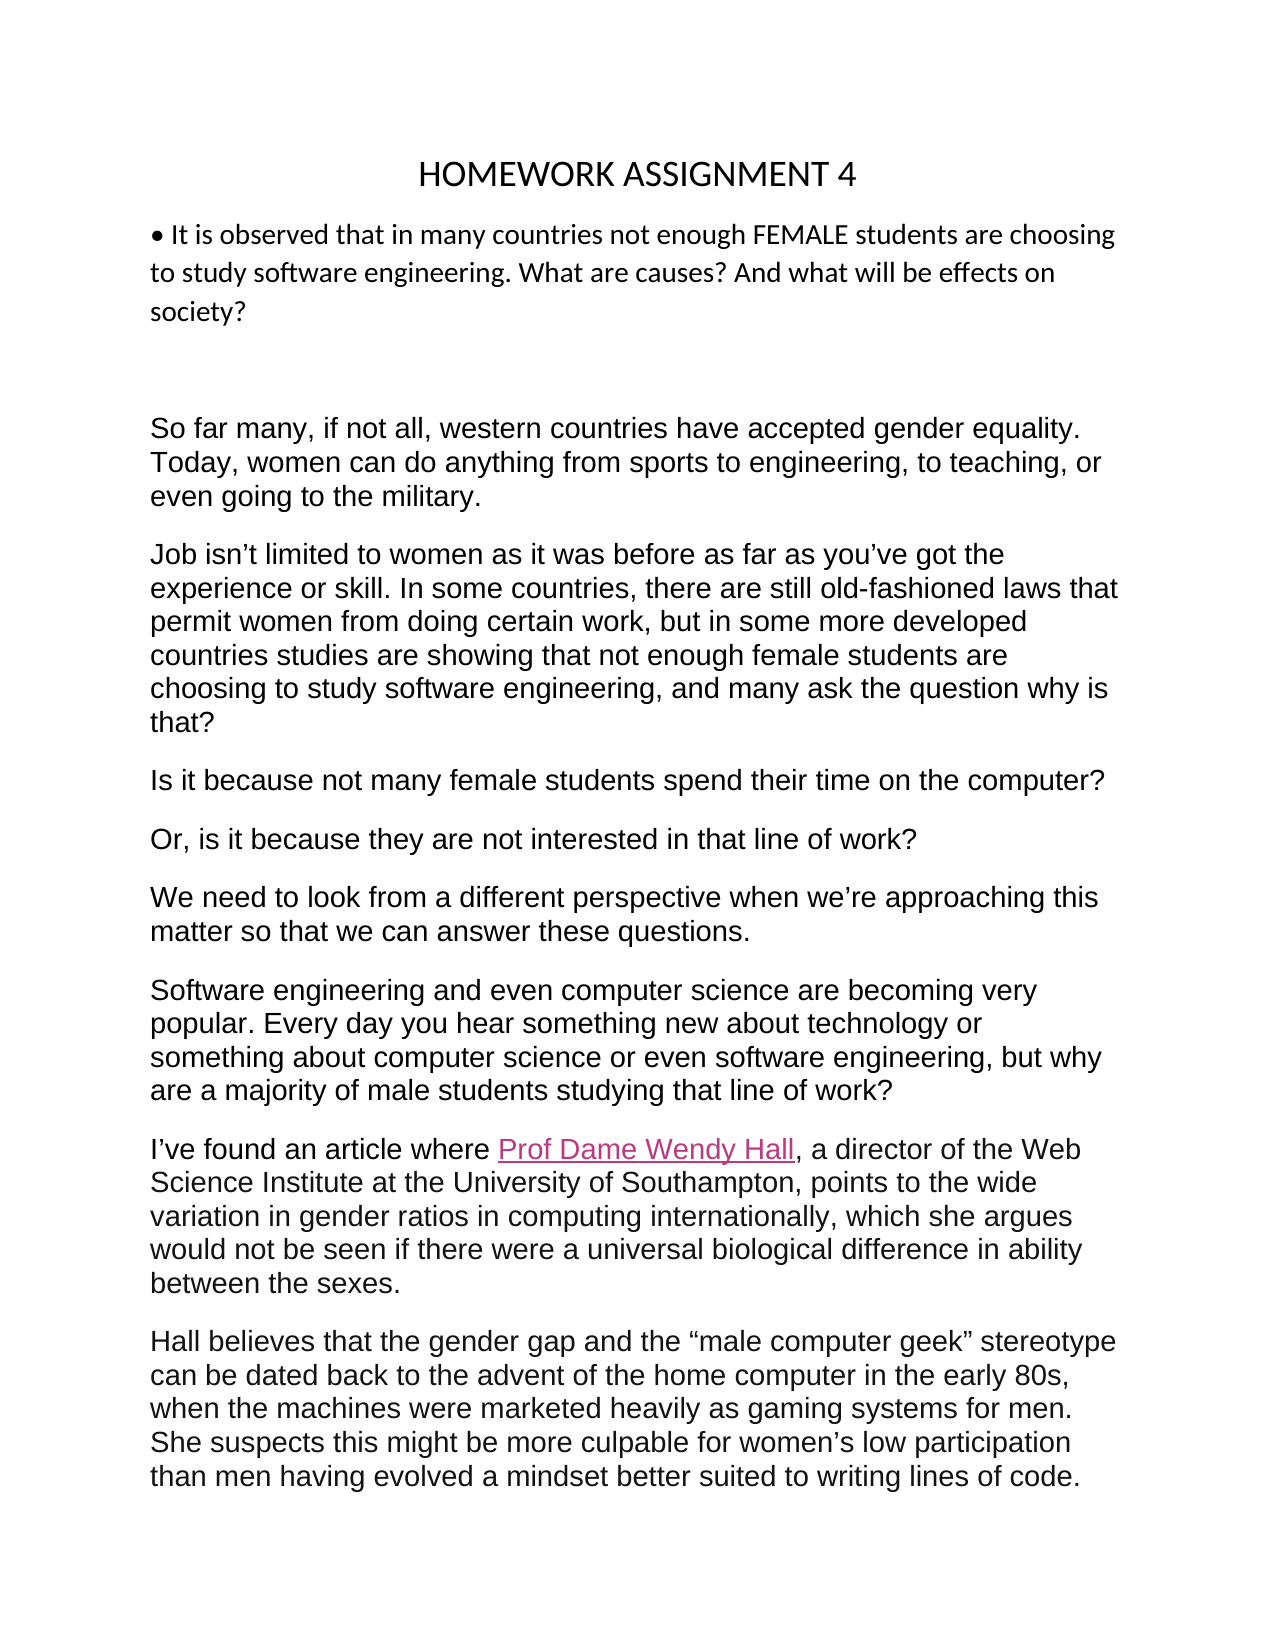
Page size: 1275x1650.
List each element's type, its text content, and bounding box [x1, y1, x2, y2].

text We need to look from a different perspective when we’re approaching this matter so that we can answer these questions. [150, 881, 1125, 948]
text Is it because not many female students spend their time on the computer? [150, 763, 1125, 797]
text Software engineering and even computer science are becoming very popular. Every day you hear something new about technology or something about computer science or even software engineering, but why are a majority of male students studying that line of work? [150, 973, 1125, 1107]
text I’ve found an article where Prof Dame Wendy Hall, a director of the Web Science Institute at the University of Southampton, points to the wide variation in gender ratios in computing internationally, which she argues would not be seen if there were a universal biological difference in ability between the sexes. [150, 1132, 1125, 1299]
text HOMEWORK ASSIGNMENT 4 [150, 150, 1125, 196]
text Or, is it because they are not interested in that line of work? [150, 822, 1125, 856]
text Hall believes that the gender gap and the “male computer geek” stereotype can be dated back to the advent of the home computer in the early 80s, when the machines were marketed heavily as gaming systems for men. She suspects this might be more culpable for women’s low participation than men having evolved a mindset better suited to writing lines of code. [150, 1324, 1125, 1492]
text So far many, if not all, western countries have accepted gender equality. Today, women can do anything from sports to engineering, to teaching, or even going to the military. [150, 412, 1125, 512]
text • It is observed that in many countries not enough FEMALE students are choosing to study software engineering. What are causes? And what will be effects on society? [150, 216, 1125, 329]
text Job isn’t limited to women as it was before as far as you’ve got the experience or skill. In some countries, there are still old-fashioned laws that permit women from doing certain work, but in some more developed countries studies are showing that not enough female students are choosing to study software engineering, and many ask the question why is that? [150, 537, 1125, 738]
